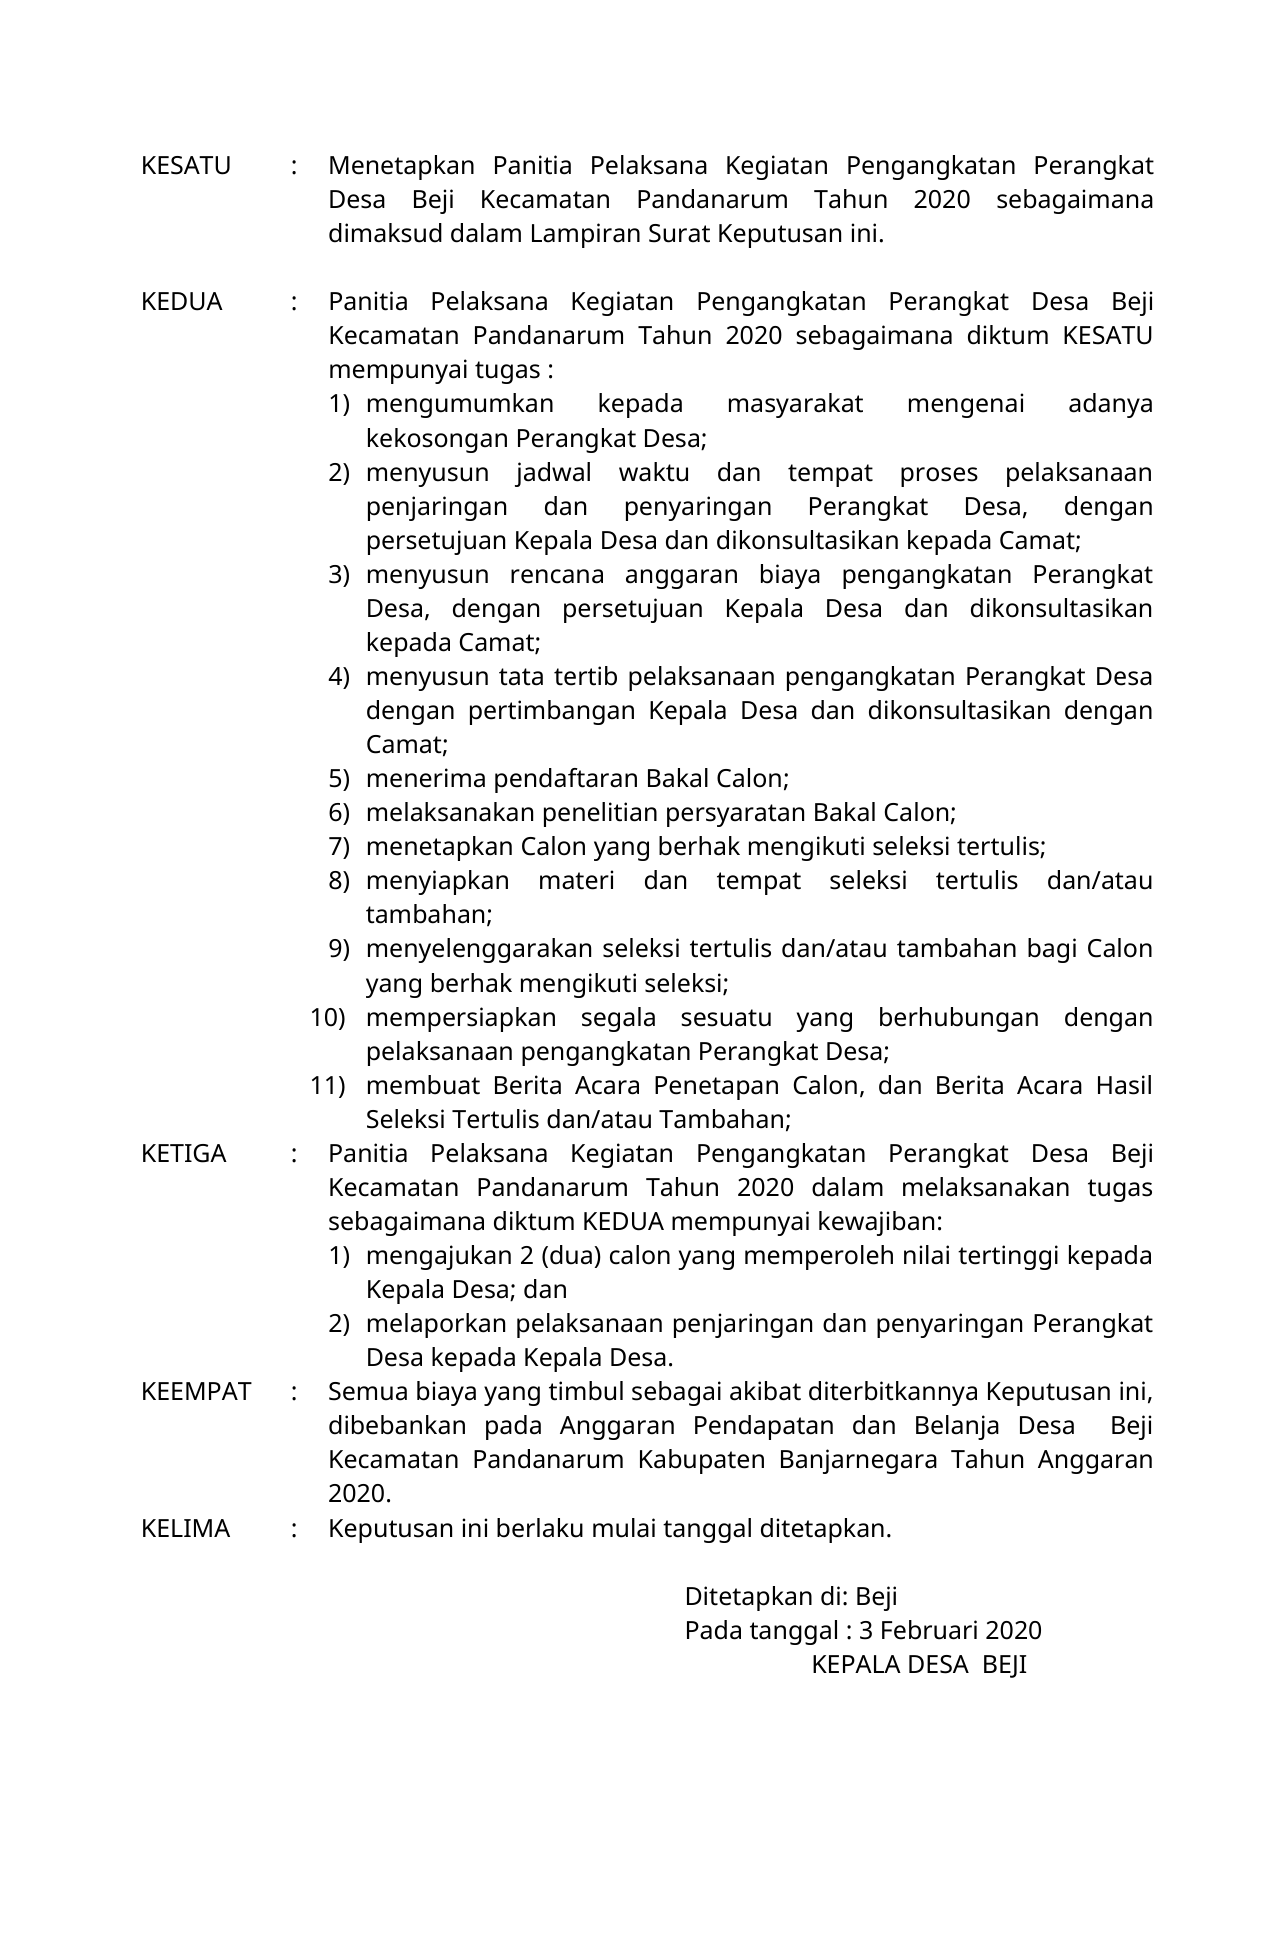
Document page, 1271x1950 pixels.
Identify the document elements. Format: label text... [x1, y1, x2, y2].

list melaksanakan penelitian persyaratan Bakal Calon; [328, 795, 1154, 829]
text KESATU : Menetapkan Panitia Pelaksana Kegiatan Pengangkatan Perangkat Desa Beji Kecamatan Pandanarum Tahun 2020 sebagaimana dimaksud dalam Lampiran Surat Keputusan ini. [141, 148, 1154, 250]
list menerima pendaftaran Bakal Calon; [328, 761, 1154, 795]
list membuat Berita Acara Penetapan Calon, dan Berita Acara Hasil Seleksi Tertulis dan/atau Tambahan; [309, 1067, 1154, 1136]
text KEEMPAT : Semua biaya yang timbul sebagai akibat diterbitkannya Keputusan ini, dibebankan pada Anggaran Pendapatan dan Belanja Desa Beji Kecamatan Pandanarum Kabupaten Banjarnegara Tahun Anggaran 2020. [141, 1374, 1154, 1510]
list menyiapkan materi dan tempat seleksi tertulis dan/atau tambahan; [328, 863, 1154, 931]
text KETIGA : Panitia Pelaksana Kegiatan Pengangkatan Perangkat Desa Beji Kecamatan Pandanarum Tahun 2020 dalam melaksanakan tugas sebagaimana diktum KEDUA mempunyai kewajiban: [141, 1136, 1154, 1238]
list mengumumkan kepada masyarakat mengenai adanya kekosongan Perangkat Desa; [328, 386, 1154, 454]
text KEDUA : Panitia Pelaksana Kegiatan Pengangkatan Perangkat Desa Beji Kecamatan Pandanarum Tahun 2020 sebagaimana diktum KESATU mempunyai tugas : [141, 284, 1154, 386]
list menetapkan Calon yang berhak mengikuti seleksi tertulis; [328, 829, 1154, 863]
text KEPALA DESA BEJI [684, 1646, 1154, 1681]
text Pada tanggal : 3 Februari 2020 [684, 1612, 1154, 1646]
list mempersiapkan segala sesuatu yang berhubungan dengan pelaksanaan pengangkatan Perangkat Desa; [309, 999, 1154, 1067]
list melaporkan pelaksanaan penjaringan dan penyaringan Perangkat Desa kepada Kepala Desa. [328, 1306, 1154, 1374]
text Ditetapkan di: Beji [684, 1578, 1154, 1612]
text KELIMA : Keputusan ini berlaku mulai tanggal ditetapkan. [141, 1510, 1154, 1544]
list menyelenggarakan seleksi tertulis dan/atau tambahan bagi Calon yang berhak mengikuti seleksi; [328, 931, 1154, 999]
list menyusun tata tertib pelaksanaan pengangkatan Perangkat Desa dengan pertimbangan Kepala Desa dan dikonsultasikan dengan Camat; [328, 659, 1154, 761]
list menyusun rencana anggaran biaya pengangkatan Perangkat Desa, dengan persetujuan Kepala Desa dan dikonsultasikan kepada Camat; [328, 556, 1154, 659]
list menyusun jadwal waktu dan tempat proses pelaksanaan penjaringan dan penyaringan Perangkat Desa, dengan persetujuan Kepala Desa dan dikonsultasikan kepada Camat; [328, 454, 1154, 556]
list mengajukan 2 (dua) calon yang memperoleh nilai tertinggi kepada Kepala Desa; dan [328, 1238, 1154, 1306]
